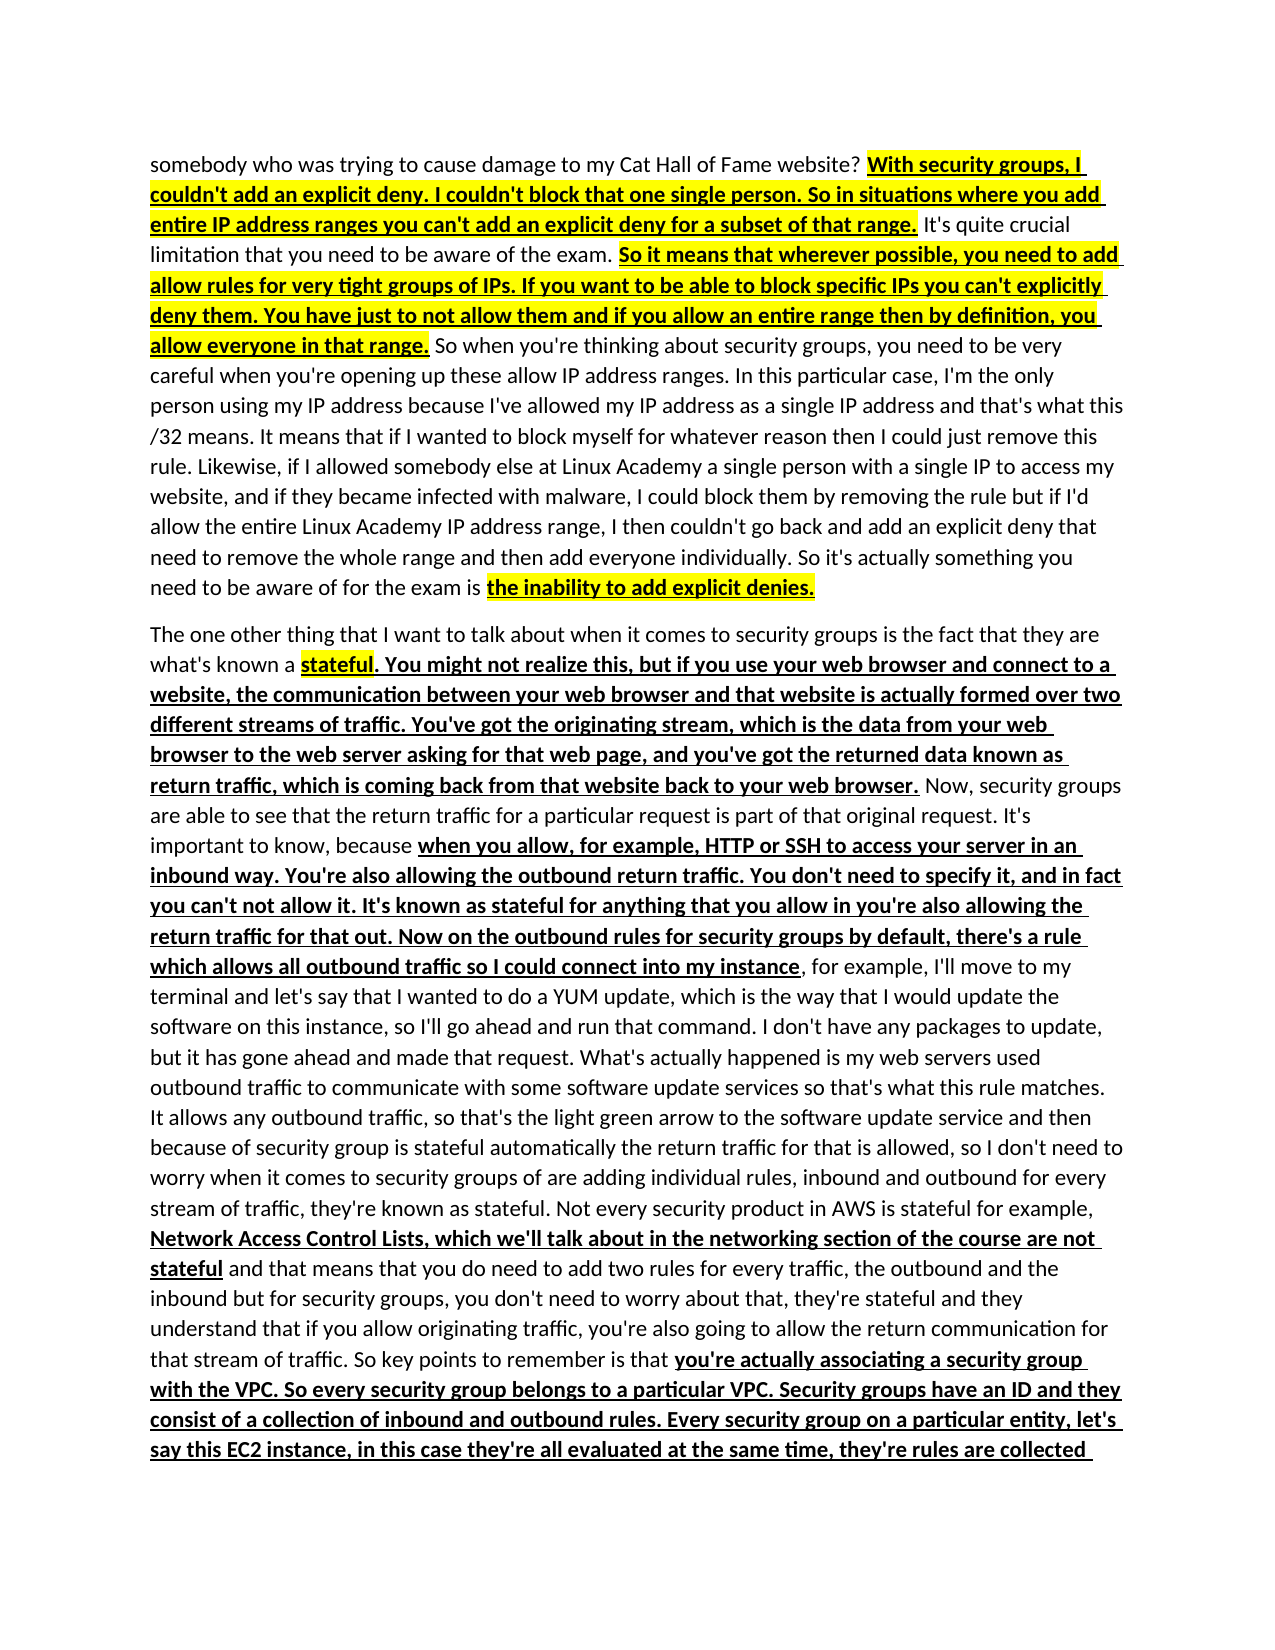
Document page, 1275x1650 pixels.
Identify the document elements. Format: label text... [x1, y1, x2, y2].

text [150, 150, 1125, 601]
